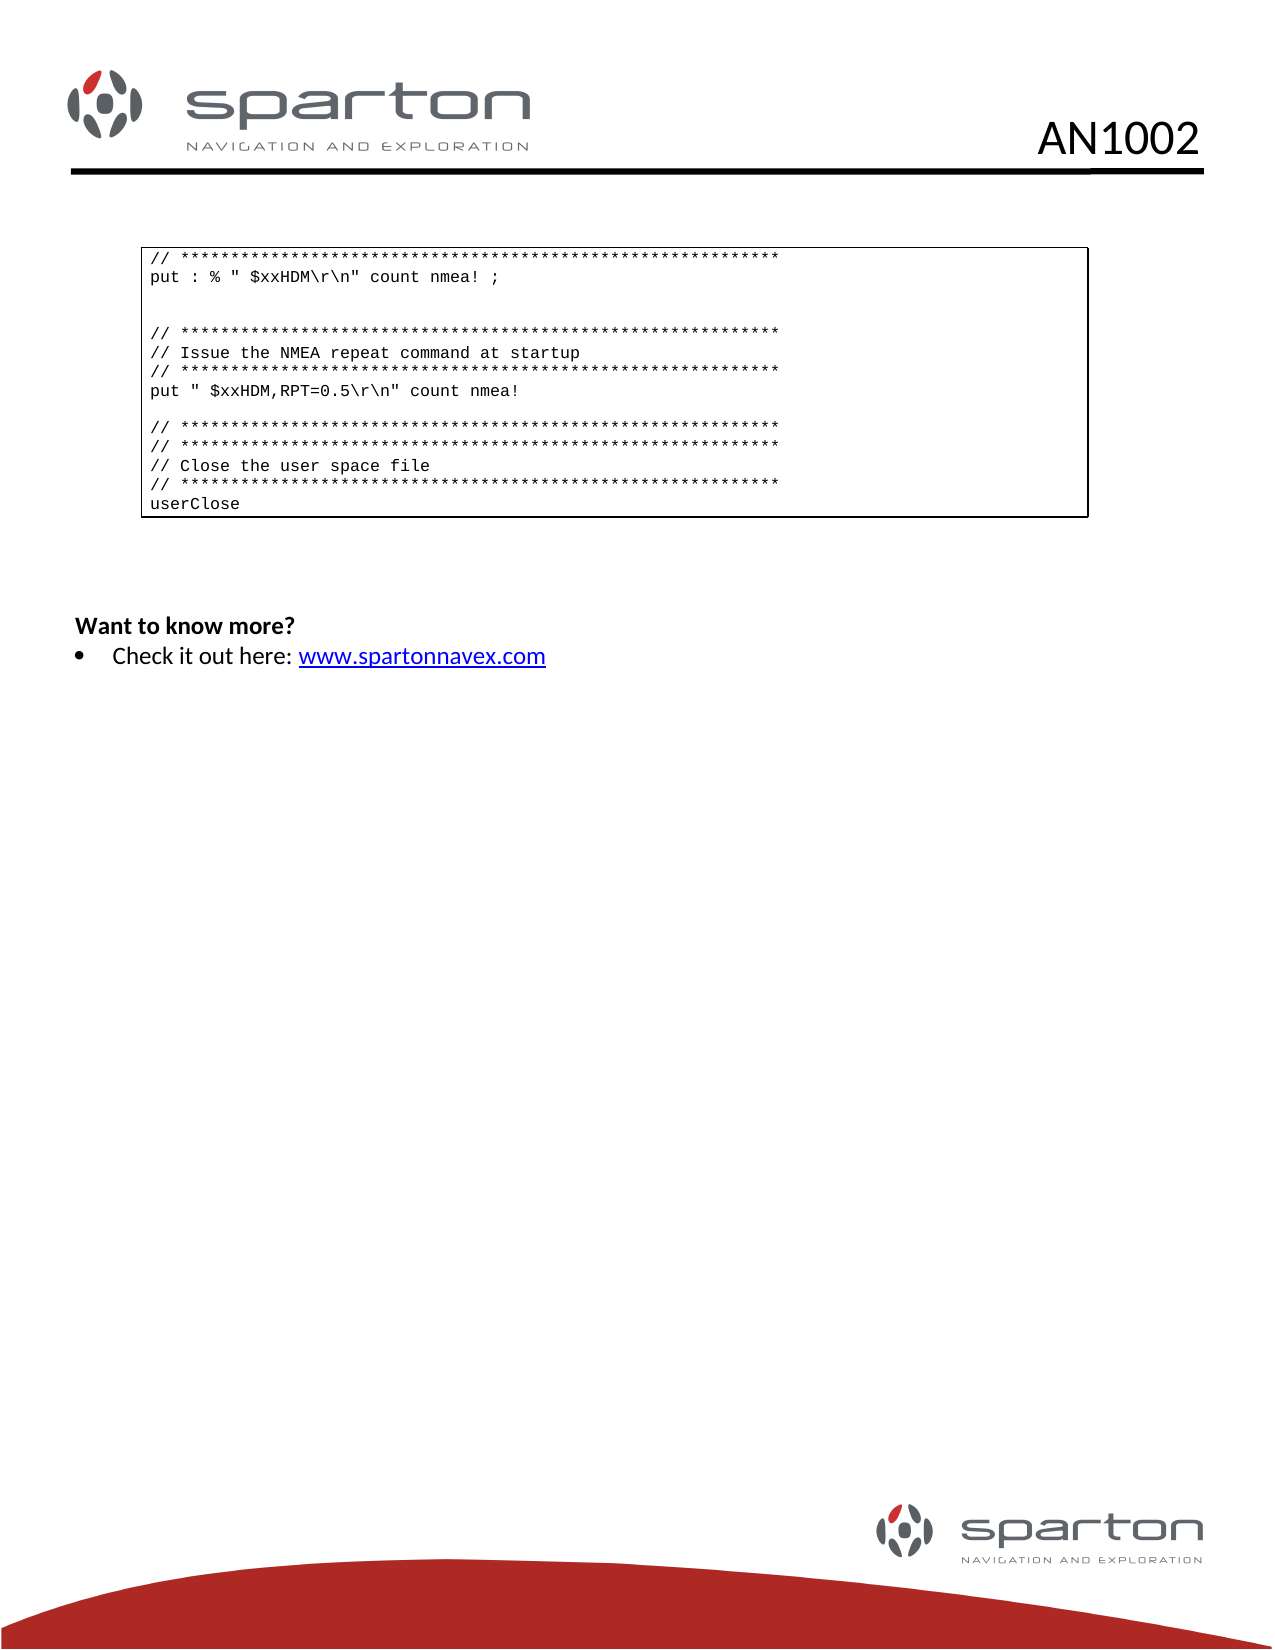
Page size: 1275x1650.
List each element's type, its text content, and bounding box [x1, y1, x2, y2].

text // ************************************************************ [142, 360, 1087, 379]
text // ************************************************************ [142, 473, 1087, 492]
text // ************************************************************ [142, 322, 1087, 341]
text // ************************************************************ [142, 436, 1087, 454]
text Want to know more? [75, 610, 1200, 640]
text put : % " $xxHDM\r\n" count nmea! ; [142, 266, 1087, 288]
text // Issue the NMEA repeat command at startup [142, 341, 1087, 360]
picture [0, 1504, 1271, 1649]
text // Close the user space file [142, 454, 1087, 473]
list Check it out here: www.spartonnavex.com [75, 640, 1200, 671]
text userClose [142, 492, 1087, 516]
text // ************************************************************ [142, 417, 1087, 436]
text put " $xxHDM,RPT=0.5\r\n" count nmea! [142, 379, 1087, 401]
text // ************************************************************ [142, 248, 1087, 266]
picture [67, 70, 539, 158]
